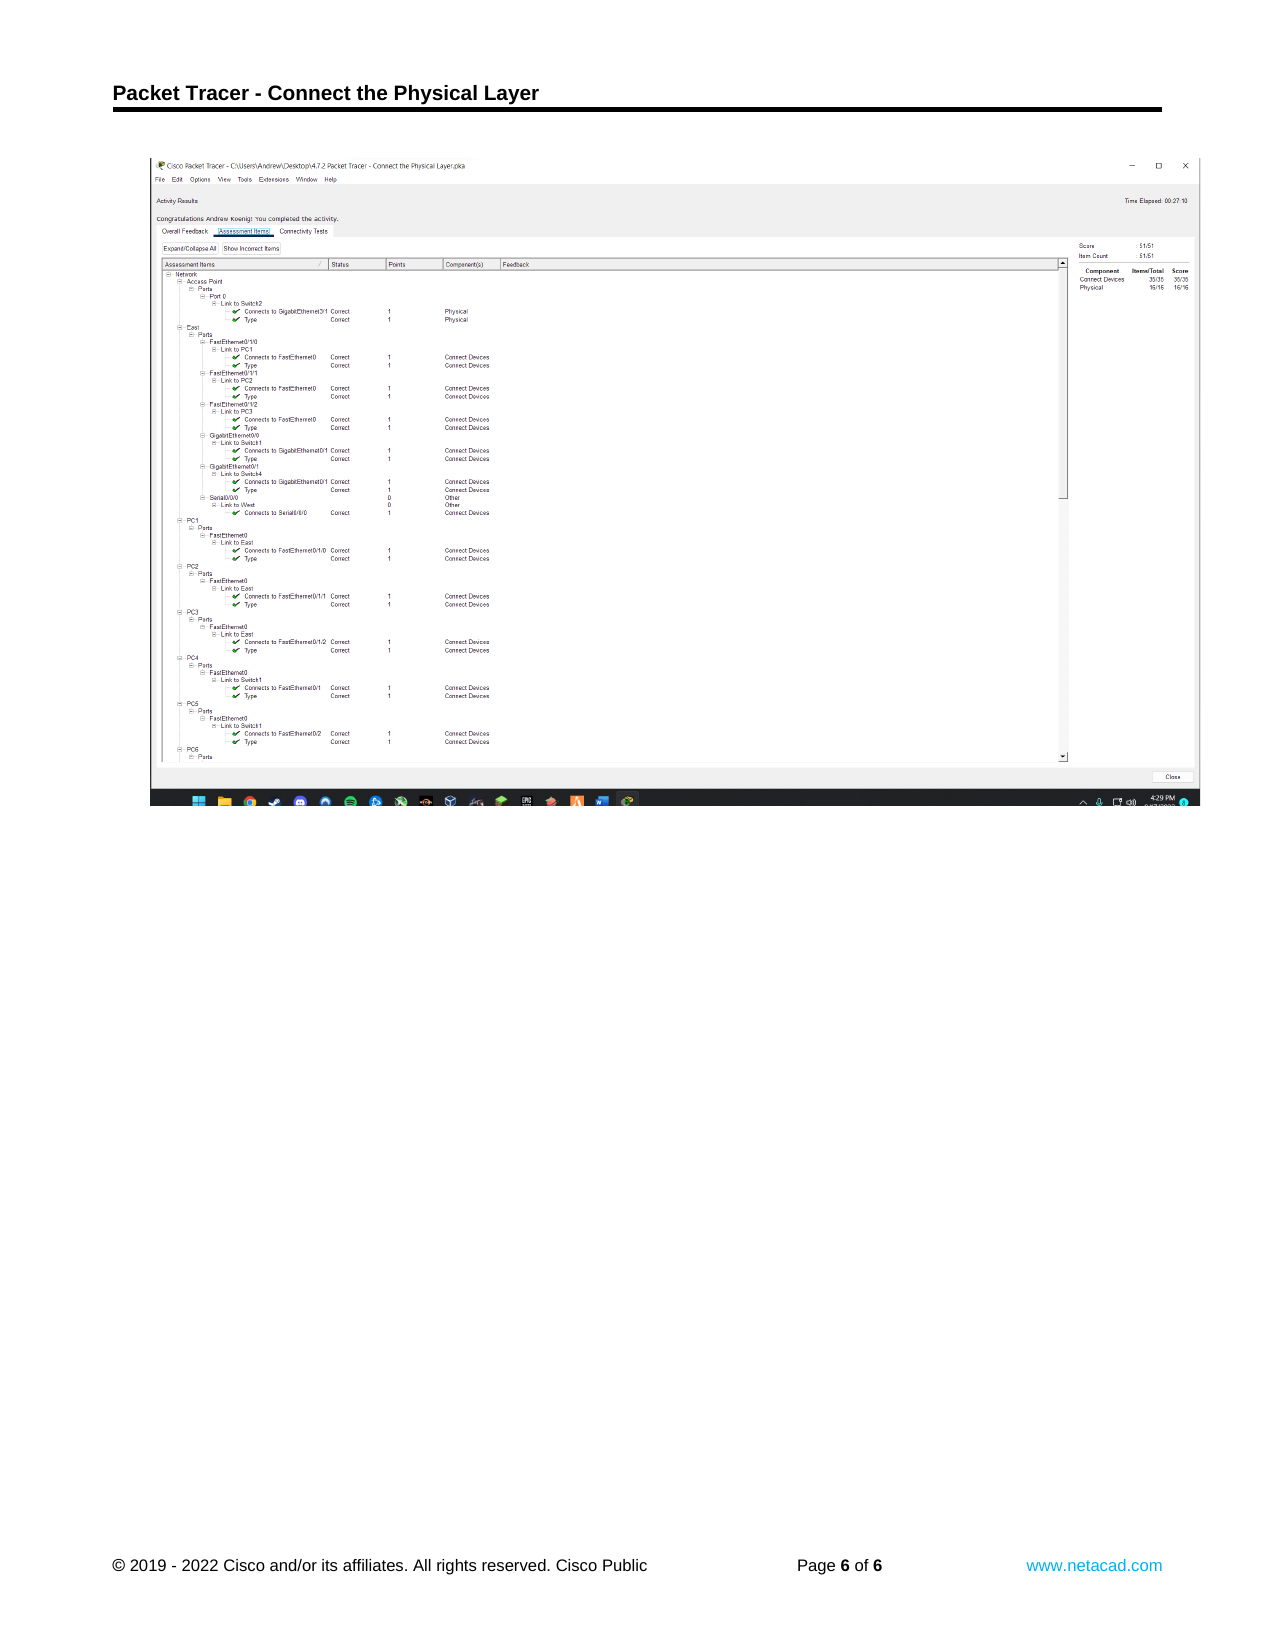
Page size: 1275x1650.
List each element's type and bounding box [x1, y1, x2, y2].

picture [150, 158, 1200, 806]
